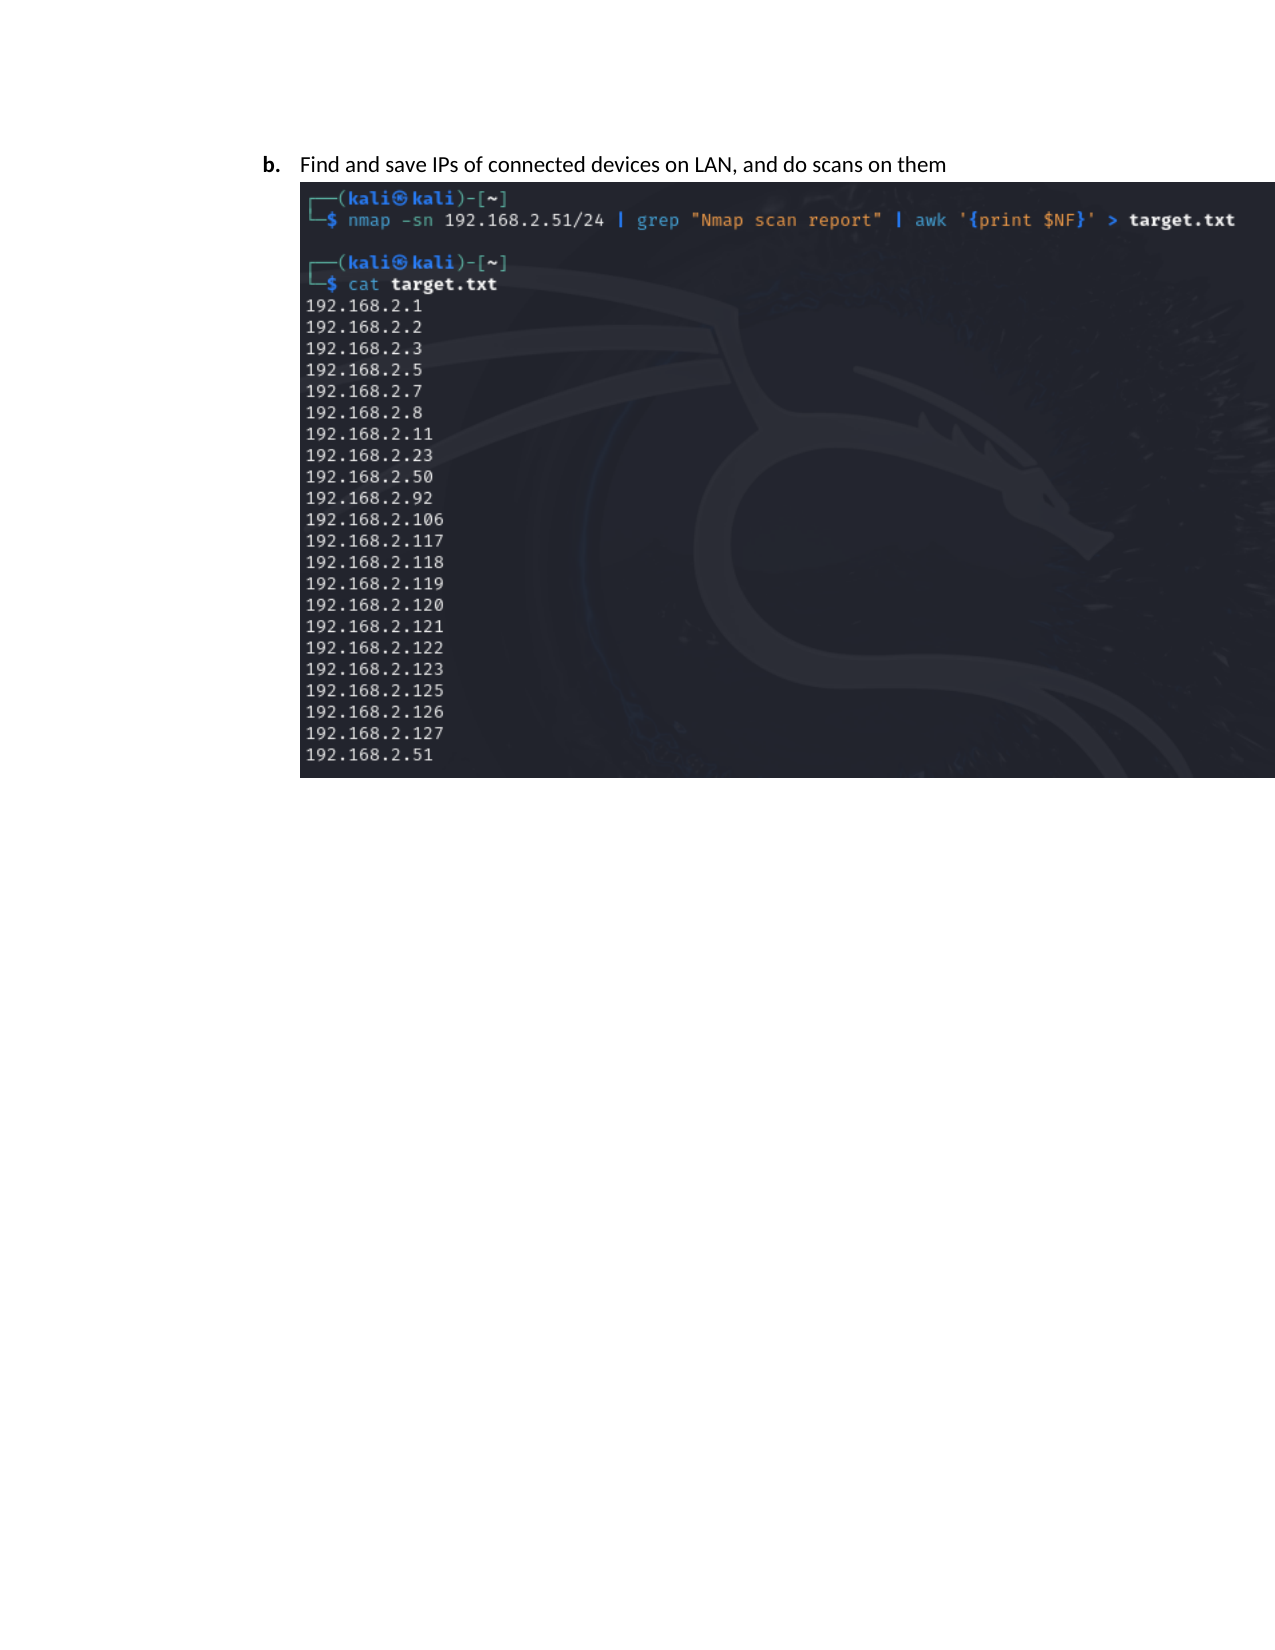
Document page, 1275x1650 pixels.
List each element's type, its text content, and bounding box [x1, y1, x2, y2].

picture [300, 182, 1275, 778]
